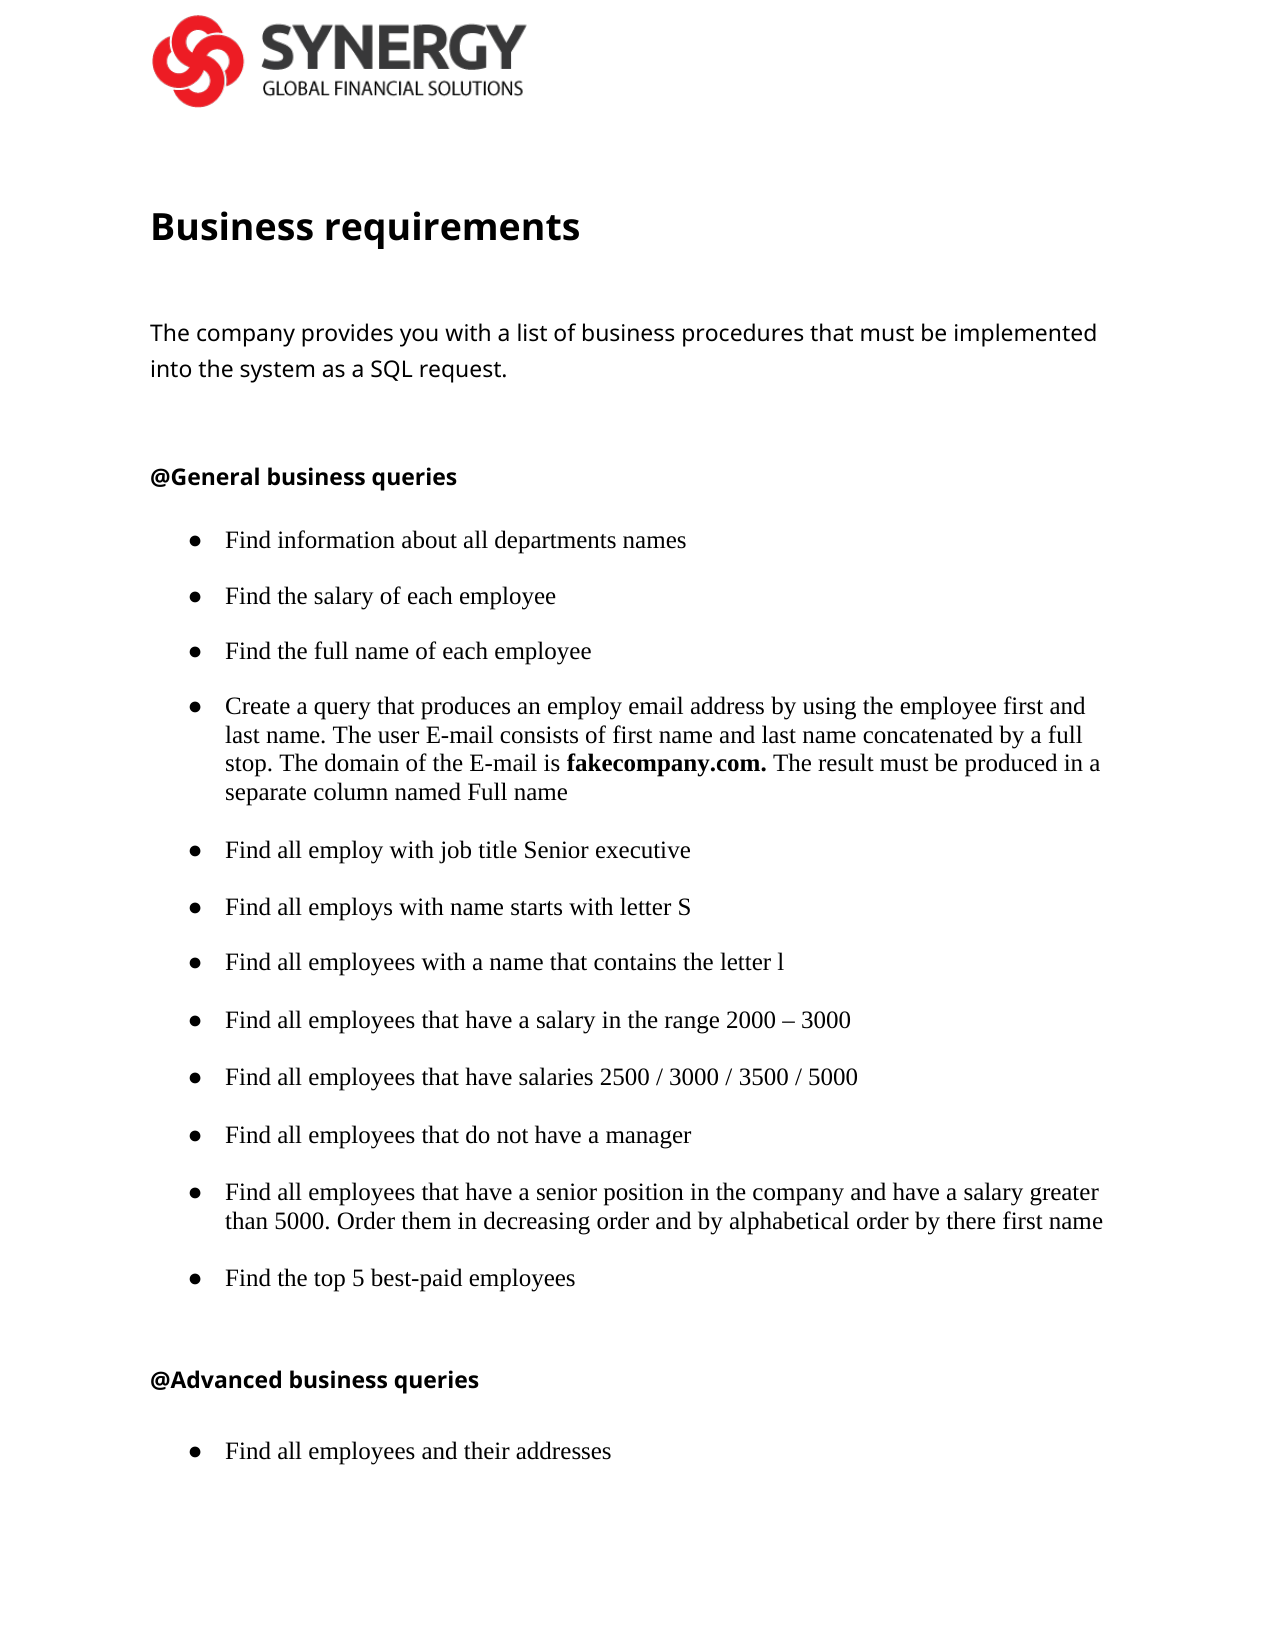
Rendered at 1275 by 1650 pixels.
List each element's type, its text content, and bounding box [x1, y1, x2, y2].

list Find all employees that do not have a manager [187, 1120, 1125, 1148]
subtitle Business requirements [150, 200, 1125, 251]
list Find information about all departments names [187, 526, 1125, 581]
list Create a query that produces an employ email address by using the employee first and last name. The user E-mail consists of first name and last name concatenated by a full stop. The domain of the E-mail is fakecompany.com. The result must be produced in a separate column named Full name [187, 691, 1125, 806]
text @Advanced business queries [150, 1364, 1125, 1395]
list Find all employees and their addresses [187, 1436, 1125, 1465]
list Find the top 5 best-paid employees [187, 1263, 1125, 1292]
list Find the full name of each employee [187, 636, 1125, 691]
list Find all employees with a name that contains the letter l [187, 947, 1125, 976]
text @General business queries [150, 461, 1125, 492]
picture [150, 12, 532, 109]
list Find all employees that have a senior position in the company and have a salary greater than 5000. Order them in decreasing order and by alphabetical order by there first name [187, 1177, 1125, 1235]
list Find all employees that have a salary in the range 2000 – 3000 [187, 1005, 1125, 1033]
list Find the salary of each employee [187, 581, 1125, 636]
list Find all employees that have salaries 2500 / 3000 / 3500 / 5000 [187, 1062, 1125, 1091]
text The company provides you with a list of business procedures that must be implemented into the system as a SQL request. [150, 317, 1125, 384]
list Find all employs with name starts with letter S [187, 892, 1125, 947]
list Find all employ with job title Senior executive [187, 835, 1125, 863]
